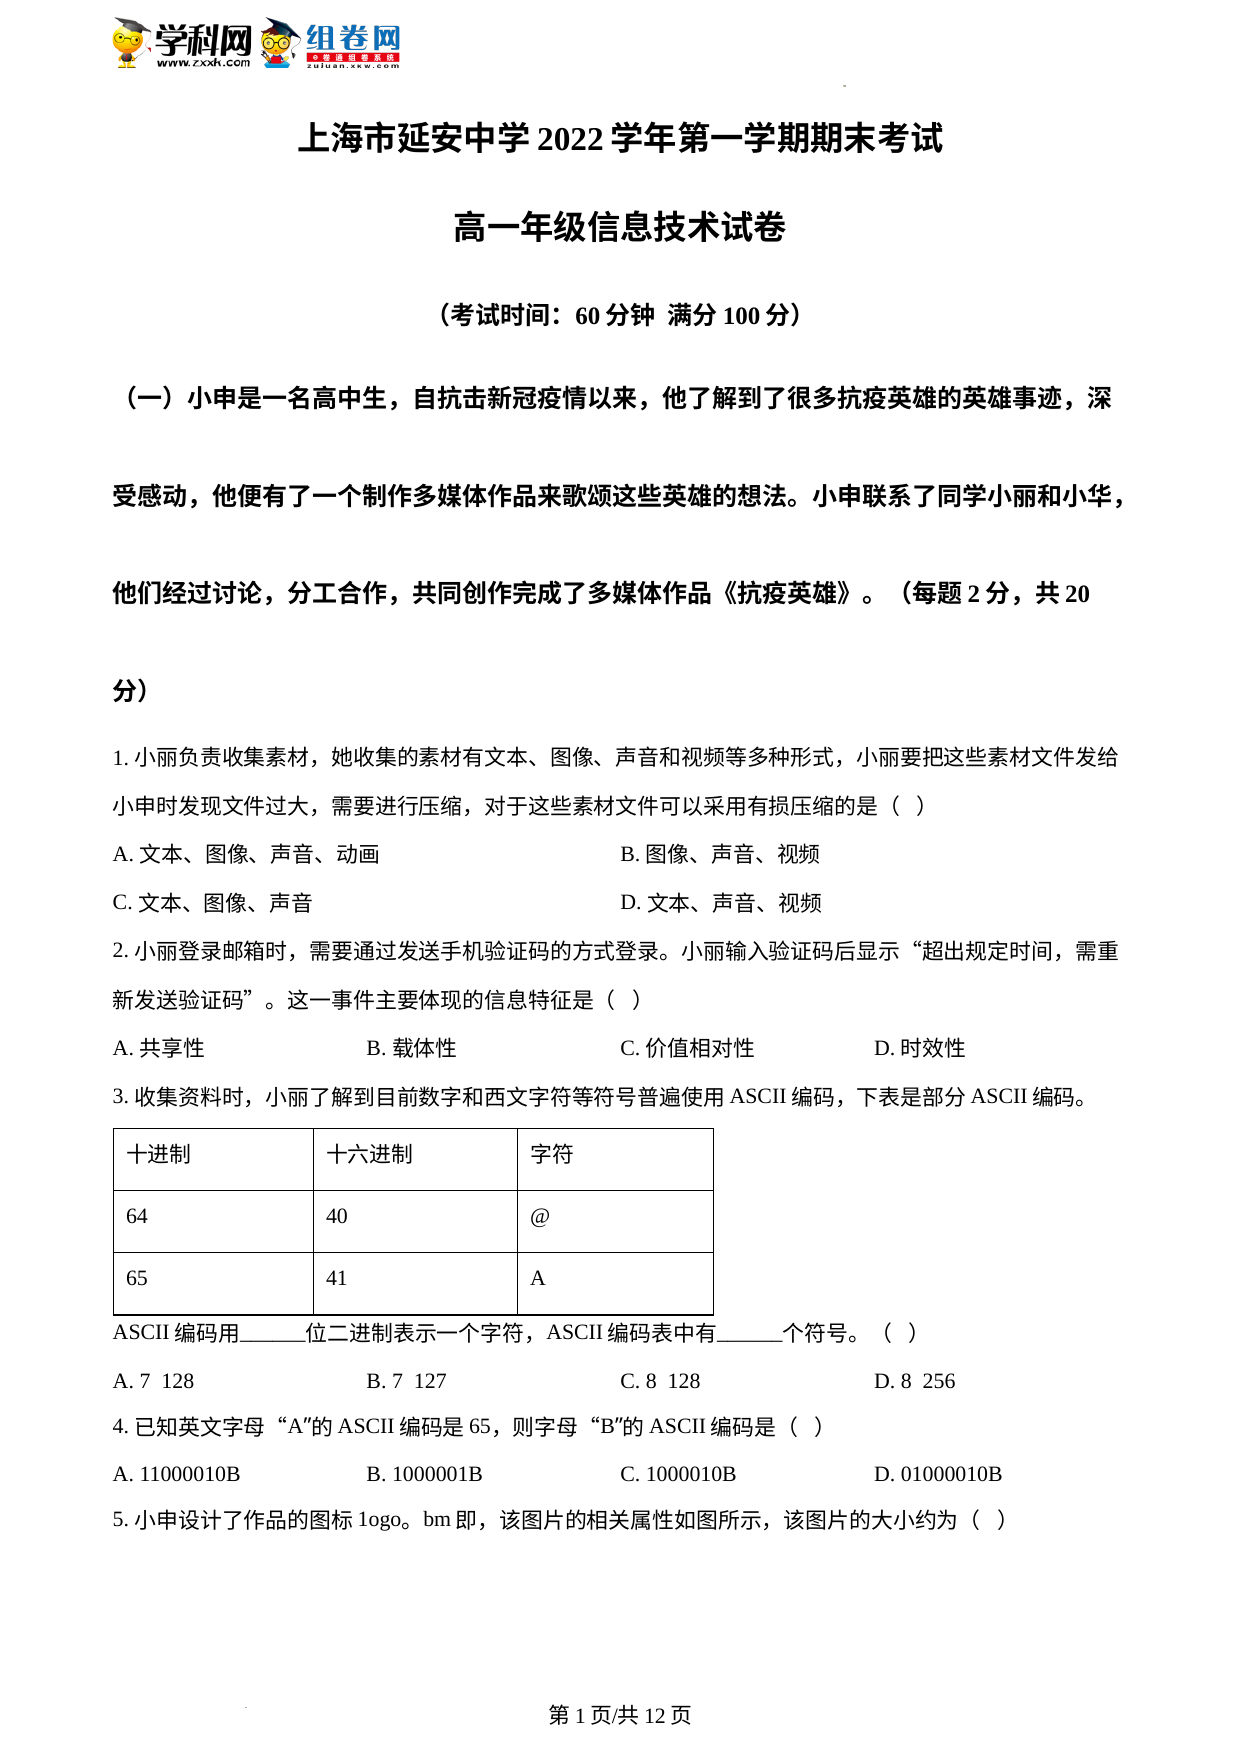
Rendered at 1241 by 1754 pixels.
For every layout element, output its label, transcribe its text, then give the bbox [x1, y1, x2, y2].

table_header 十进制 [114, 1129, 313, 1190]
text 高一年级信息技术试卷 [112, 192, 1128, 257]
text C. 文本、图像、声音 D. 文本、声音、视频 [112, 885, 1128, 918]
text 1. 小丽负责收集素材，她收集的素材有文本、图像、声音和视频等多种形式，小丽要把这些素材文件发给小申时发现文件过大，需要进行压缩，对于这些素材文件可以采用有损压缩的是（ ） [112, 740, 1128, 821]
table_cell A [518, 1253, 713, 1314]
text 5. 小申设计了作品的图标1ogo。bm即，该图片的相关属性如图所示，该图片的大小约为（ ） [112, 1502, 1128, 1535]
picture [112, 17, 252, 68]
text （考试时间：60分钟 满分100分） [112, 281, 1128, 346]
text 2. 小丽登录邮箱时，需要通过发送手机验证码的方式登录。小丽输入验证码后显示“超出规定时间，需重新发送验证码”。这一事件主要体现的信息特征是（ ） [112, 934, 1128, 1015]
text ASCII编码用______位二进制表示一个字符，ASCII编码表中有______个符号。（ ） [112, 1316, 1128, 1348]
table_header 十六进制 [314, 1129, 517, 1190]
table_cell @ [518, 1191, 713, 1252]
table_cell 41 [314, 1253, 517, 1314]
table_header 字符 [518, 1129, 713, 1190]
table_cell 65 [114, 1253, 313, 1314]
text A. 11000010B B. 1000001B C. 1000010B D. 01000010B [112, 1457, 1128, 1490]
text 4. 已知英文字母“A”的ASCII编码是65，则字母“B”的ASCII编码是（ ） [112, 1409, 1128, 1442]
text A. 7 128 B. 7 127 C. 8 128 D. 8 256 [112, 1364, 1128, 1396]
text A. 共享性 B. 载体性 C. 价值相对性 D. 时效性 [112, 1031, 1128, 1063]
text 3. 收集资料时，小丽了解到目前数字和西文字符等符号普遍使用ASCII编码，下表是部分ASCII编码。 [112, 1079, 1128, 1112]
table_cell 64 [114, 1191, 313, 1252]
text A. 文本、图像、声音、动画 B. 图像、声音、视频 [112, 837, 1128, 869]
text （一）小申是一名高中生，自抗击新冠疫情以来，他了解到了很多抗疫英雄的英雄事迹，深受感动，他便有了一个制作多媒体作品来歌颂这些英雄的想法。小申联系了同学小丽和小华，他们经过讨论，分工合作，共同创作完成了多媒体作品《抗疫英雄》。（每题2分，共20分） [112, 364, 1128, 722]
table_cell 40 [314, 1191, 517, 1252]
picture [260, 17, 400, 68]
text 上海市延安中学2022学年第一学期期末考试 [112, 103, 1128, 168]
